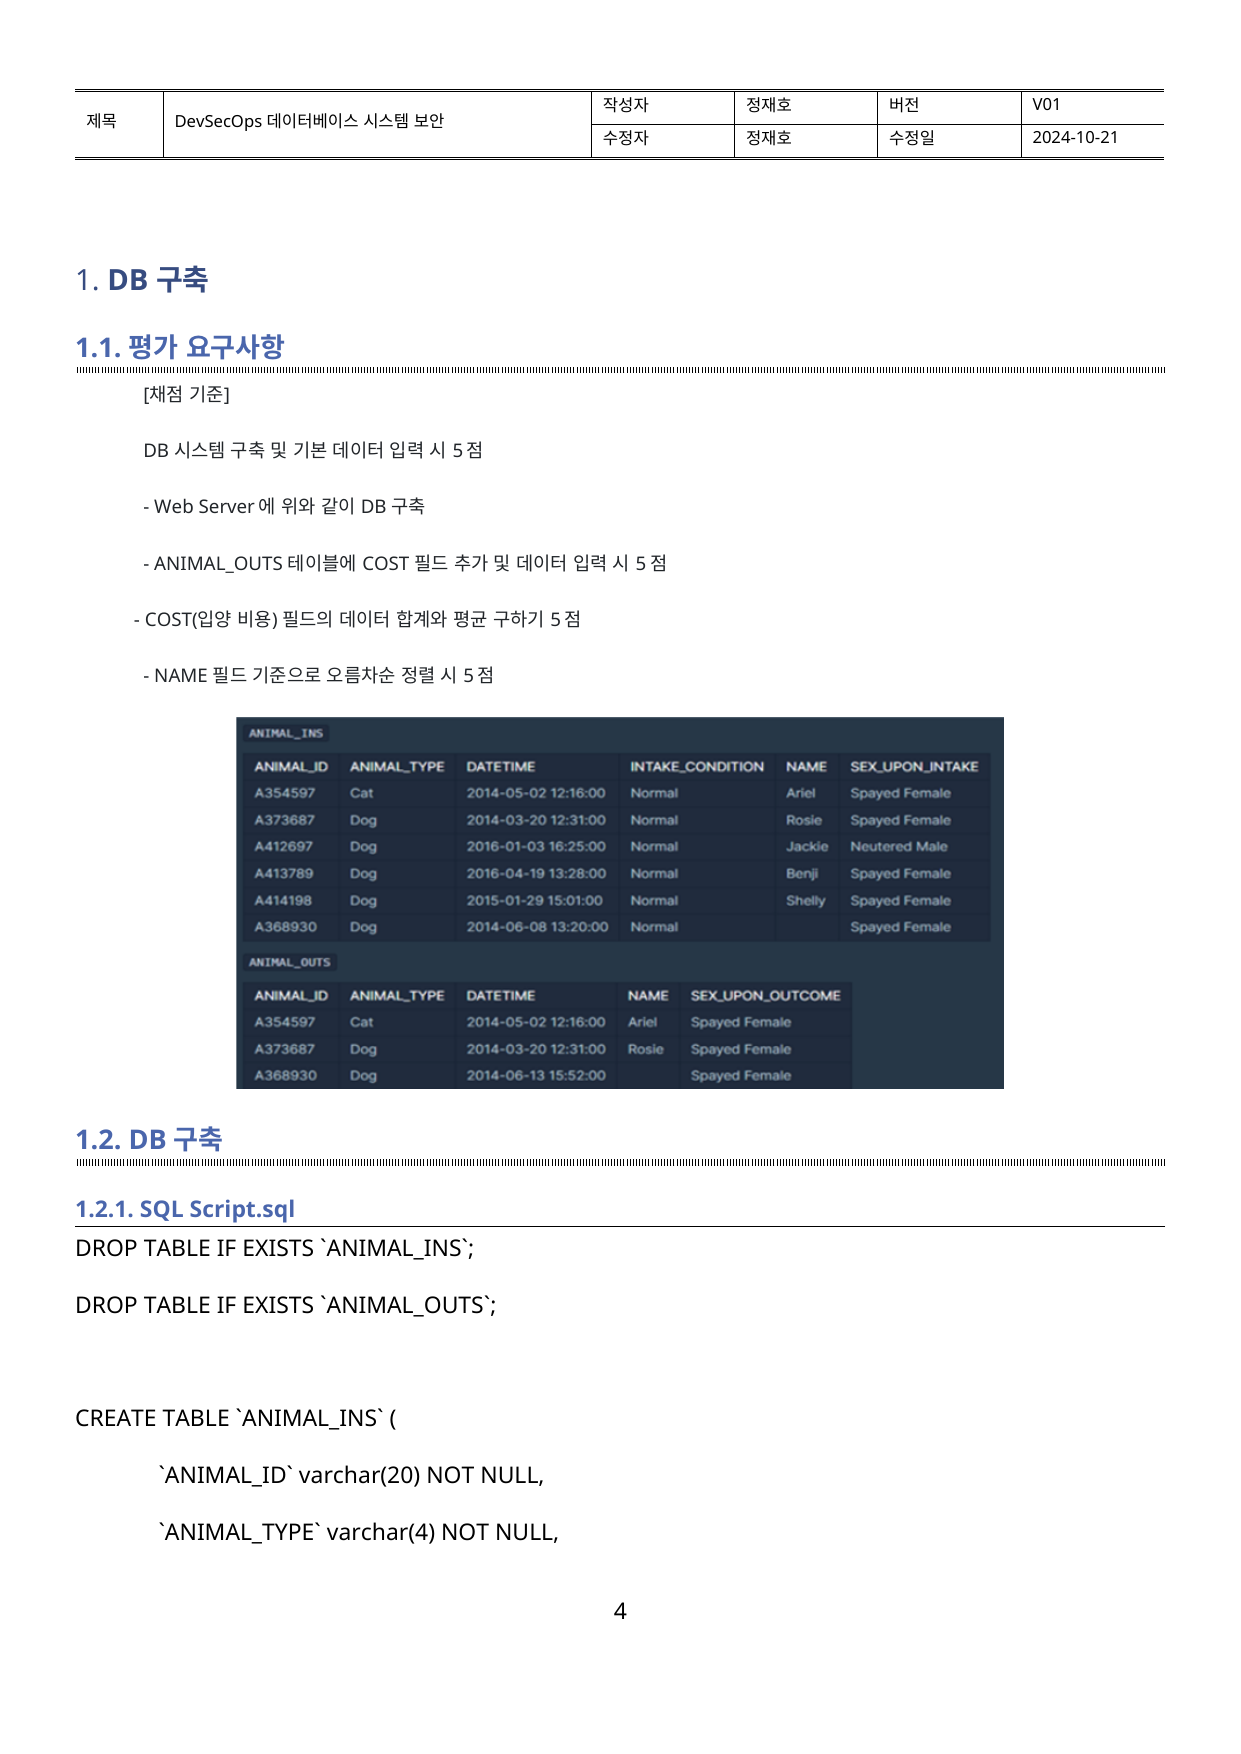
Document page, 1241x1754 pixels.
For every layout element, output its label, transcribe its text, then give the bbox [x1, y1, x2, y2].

text DROP TABLE IF EXISTS `ANIMAL_OUTS`; [75, 1289, 1165, 1320]
text - COST(입양 비용) 필드의 데이터 합계와 평균 구하기 5점 [75, 604, 1165, 632]
subtitle 1.2. DB 구축 [75, 1118, 1165, 1166]
subtitle 1.1. 평가 요구사항 [75, 326, 1165, 373]
text - Web Server에 위와 같이 DB 구축 [143, 492, 1165, 519]
picture [236, 717, 1004, 1089]
text - NAME 필드 기준으로 오름차순 정렬 시 5점 [143, 661, 1165, 688]
text DB 시스템 구축 및 기본 데이터 입력 시 5점 [143, 436, 1165, 463]
text `ANIMAL_ID` varchar(20) NOT NULL, [75, 1459, 1165, 1490]
subtitle 1.2.1. SQL Script.sql [75, 1192, 1165, 1226]
text - ANIMAL_OUTS 테이블에 COST 필드 추가 및 데이터 입력 시 5점 [143, 548, 1165, 575]
text CREATE TABLE `ANIMAL_INS` ( [75, 1402, 1165, 1434]
text `ANIMAL_TYPE` varchar(4) NOT NULL, [75, 1516, 1165, 1547]
subtitle 1. DB 구축 [75, 256, 1165, 298]
text DROP TABLE IF EXISTS `ANIMAL_INS`; [75, 1232, 1165, 1263]
text [채점 기준] [143, 379, 1165, 406]
